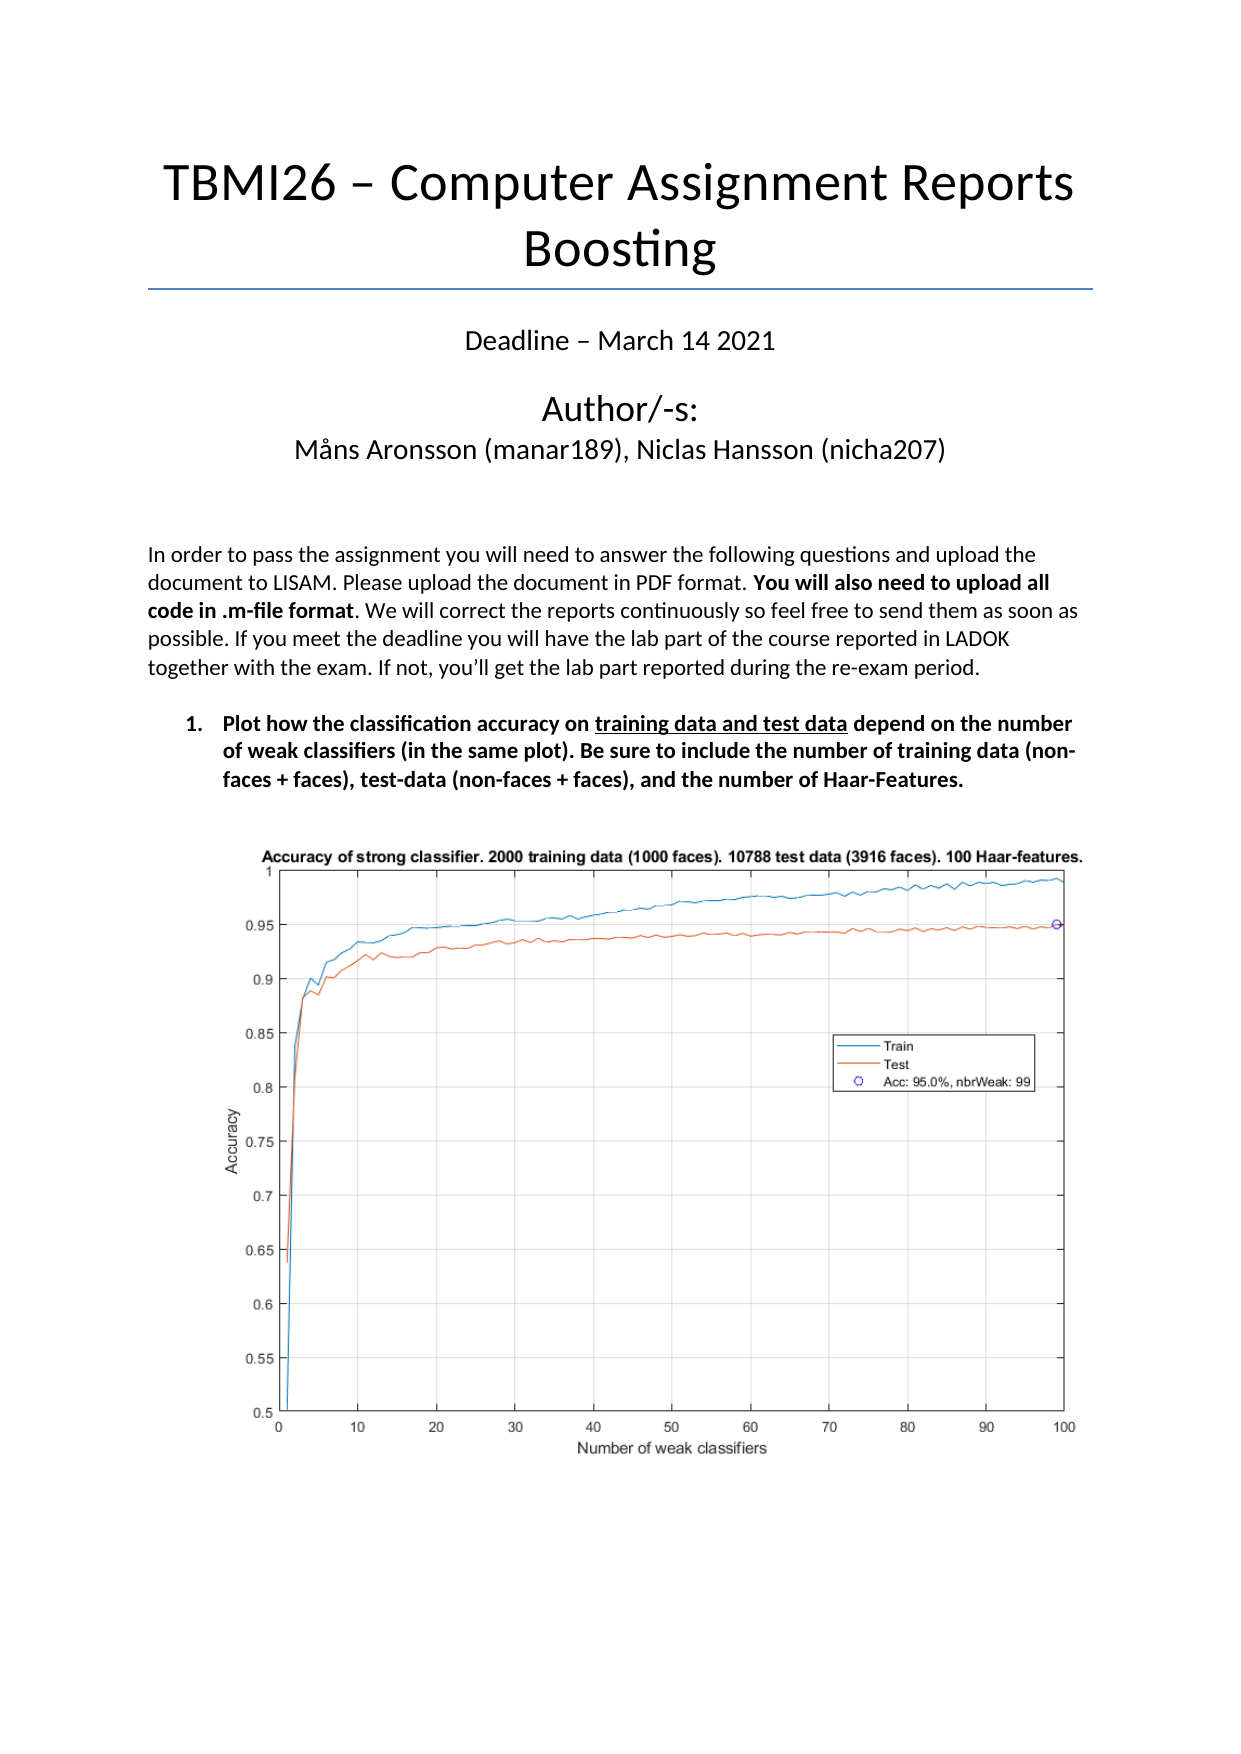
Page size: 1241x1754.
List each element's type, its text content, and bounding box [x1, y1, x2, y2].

picture [147, 820, 1161, 1485]
text In order to pass the assignment you will need to answer the following questions and upload the document to LISAM. Please upload the document in PDF format. You will also need to upload all code in .m-file format. We will correct the reports continuously so feel free to send them as soon as possible. If you meet the deadline you will have the lab part of the course reported in LADOK together with the exam. If not, you’ll get the lab part reported during the re-exam period. [148, 541, 1093, 681]
text Måns Aronsson (manar189), Niclas Hansson (nicha207) [148, 431, 1093, 467]
list Plot how the classification accuracy on training data and test data depend on the number of weak classifiers (in the same plot). Be sure to include the number of training data (non-faces + faces), test-data (non-faces + faces), and the number of Haar-Features. [185, 709, 1093, 793]
text Deadline – March 14 2021 [148, 322, 1093, 357]
text Author/-s: [148, 385, 1093, 431]
title TBMI26 – Computer Assignment Reports Boosting [148, 148, 1093, 288]
